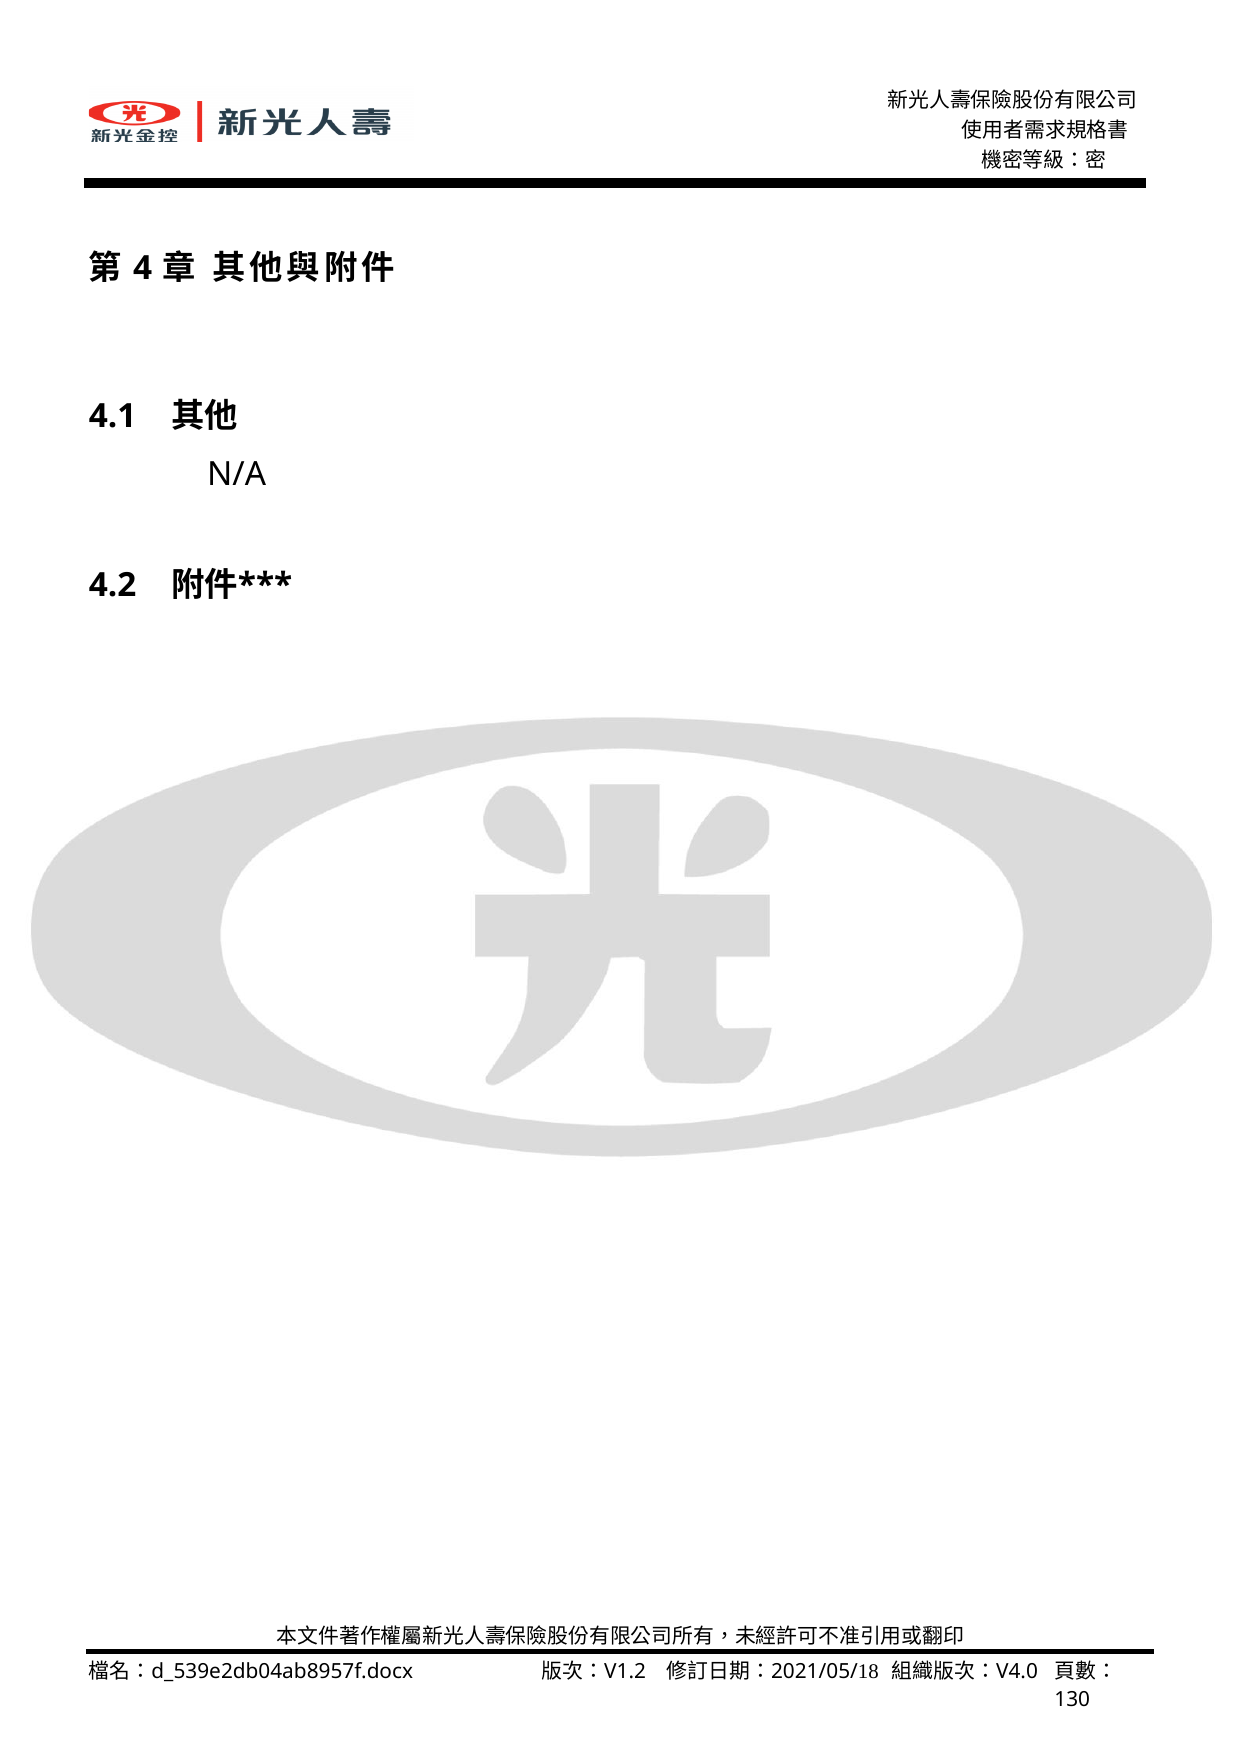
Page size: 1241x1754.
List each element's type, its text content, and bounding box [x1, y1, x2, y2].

picture [88, 86, 414, 142]
text N/A [207, 450, 1152, 495]
subtitle 第4章 其他與附件 [89, 227, 1152, 302]
picture [25, 709, 1215, 1163]
subtitle 4.1 其他 [89, 389, 1152, 437]
subtitle 4.2 附件*** [89, 558, 1152, 606]
